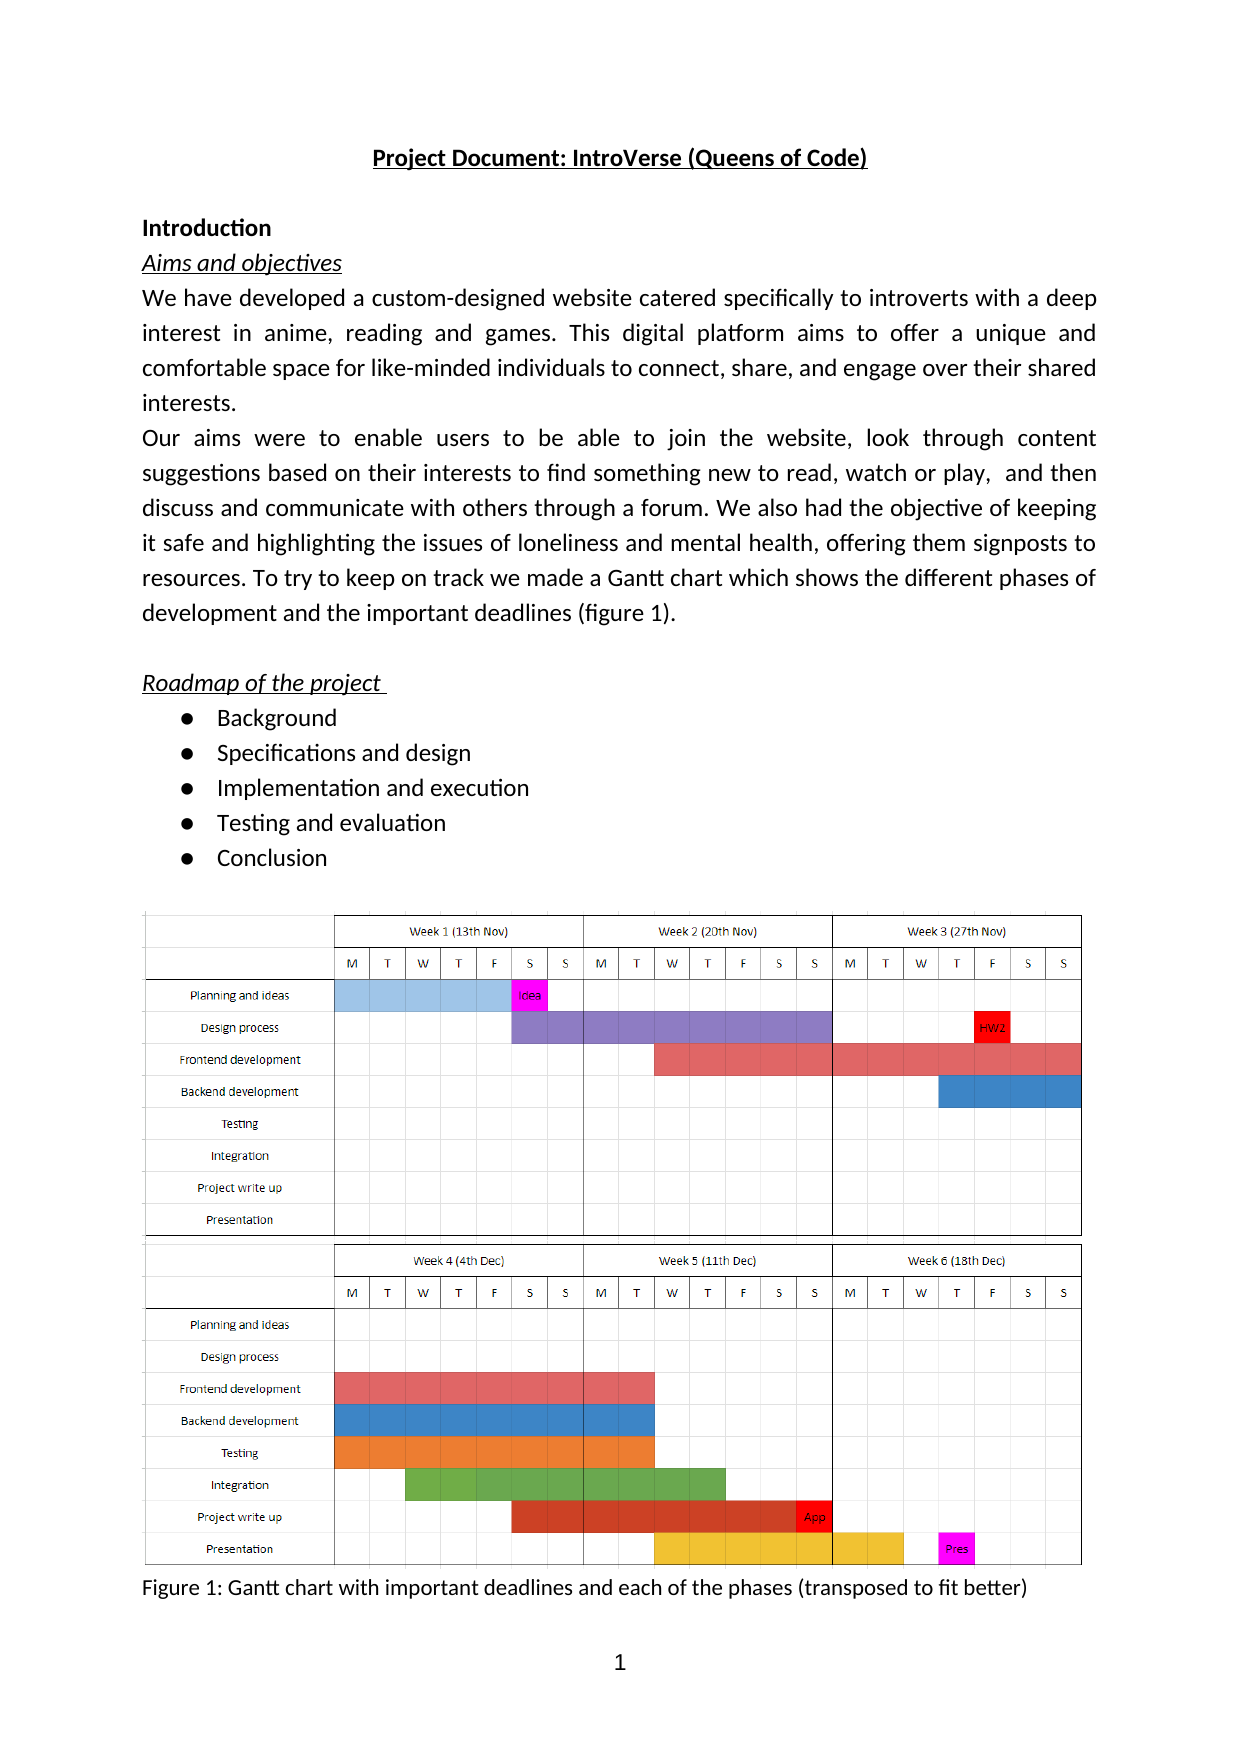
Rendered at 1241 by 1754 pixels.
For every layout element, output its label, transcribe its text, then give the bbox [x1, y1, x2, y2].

text Our aims were to enable users to be able to join the website, look through content suggestions based on their interests to find something new to read, watch or play, and then discuss and communicate with others through a forum. We also had the objective of keeping it safe and highlighting the issues of loneliness and mental health, offering them signposts to resources. To try to keep on track we made a Gantt chart which shows the different phases of development and the important deadlines (figure 1). [142, 422, 1098, 627]
list Testing and evaluation [179, 807, 1098, 837]
list Implementation and execution [179, 772, 1098, 802]
list Background [179, 702, 1098, 732]
list Specifications and design [179, 737, 1098, 767]
text Roadmap of the project [142, 667, 1098, 697]
list Conclusion [179, 842, 1098, 872]
text Introduction [142, 212, 1098, 242]
text Aims and objectives [142, 247, 1098, 277]
text Figure 1: Gantt chart with important deadlines and each of the phases (transposed to fit better) [142, 1573, 1098, 1601]
text Project Document: IntroVerse (Queens of Code) [142, 142, 1098, 172]
picture [141, 911, 1083, 1569]
text We have developed a custom-designed website catered specifically to introverts with a deep interest in anime, reading and games. This digital platform aims to offer a unique and comfortable space for like-minded individuals to connect, share, and engage over their shared interests. [142, 282, 1098, 417]
